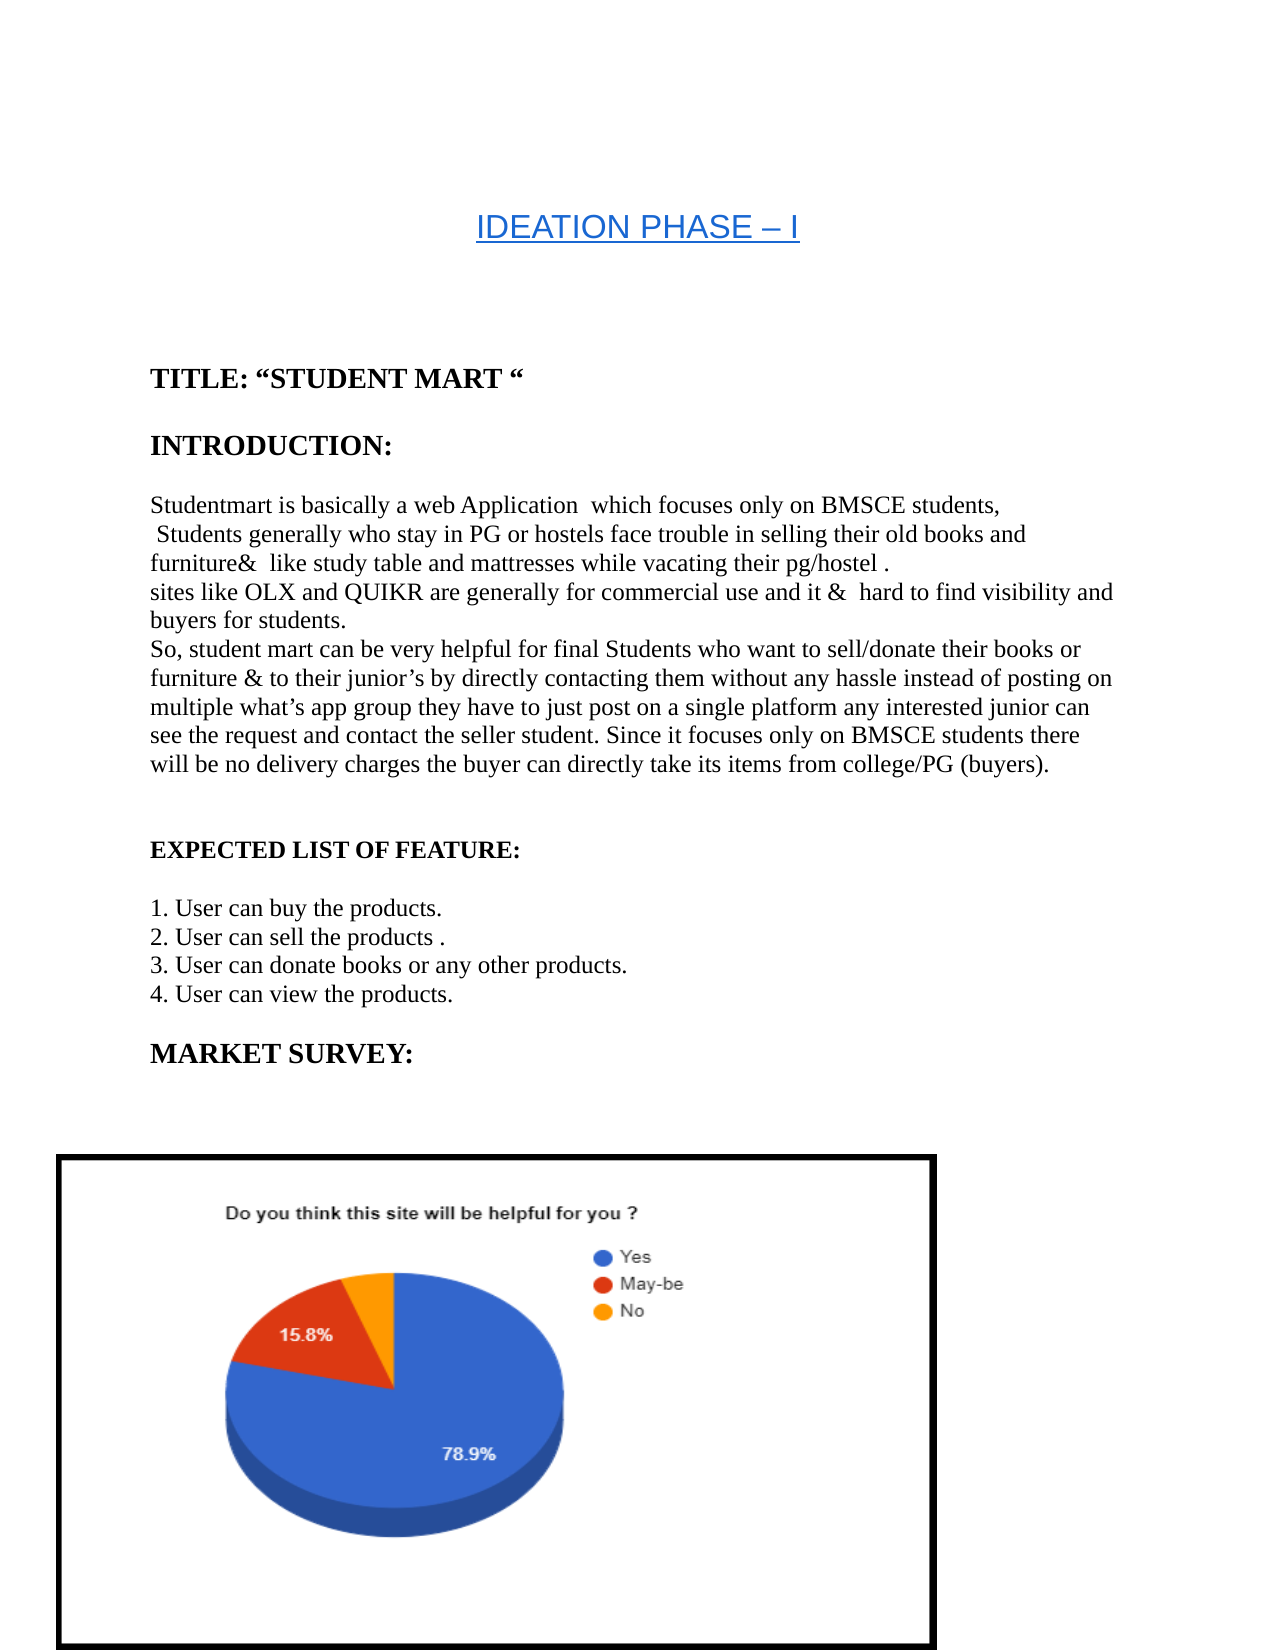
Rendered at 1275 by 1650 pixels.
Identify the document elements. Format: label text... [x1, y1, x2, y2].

text 3. User can donate books or any other products. [150, 950, 1125, 979]
text 2. User can sell the products . [150, 922, 1125, 950]
text Students generally who stay in PG or hostels face trouble in selling their old books and furniture& like study table and mattresses while vacating their pg/hostel . [150, 519, 1125, 577]
text sites like OLX and QUIKR are generally for commercial use and it & hard to find visibility and buyers for students. [150, 577, 1125, 634]
text 4. User can view the products. [150, 979, 1125, 1008]
text MARKET SURVEY: [150, 1037, 1125, 1070]
picture [56, 1154, 937, 1650]
text TITLE: “STUDENT MART “ [150, 361, 1125, 394]
text So, student mart can be very helpful for final Students who want to sell/donate their books or furniture & to their junior’s by directly contacting them without any hassle instead of posting on multiple what’s app group they have to just post on a single platform any interested junior can see the request and contact the seller student. Since it focuses only on BMSCE students there will be no delivery charges the buyer can directly take its items from college/PG (buyers). [150, 634, 1125, 778]
text Studentmart is basically a web Application which focuses only on BMSCE students, [150, 490, 1125, 519]
text IDEATION PHASE – I [150, 207, 1125, 246]
text INTRODUCTION: [150, 428, 1125, 462]
text 1. User can buy the products. [150, 893, 1125, 922]
text EXPECTED LIST OF FEATURE: [150, 835, 1125, 864]
